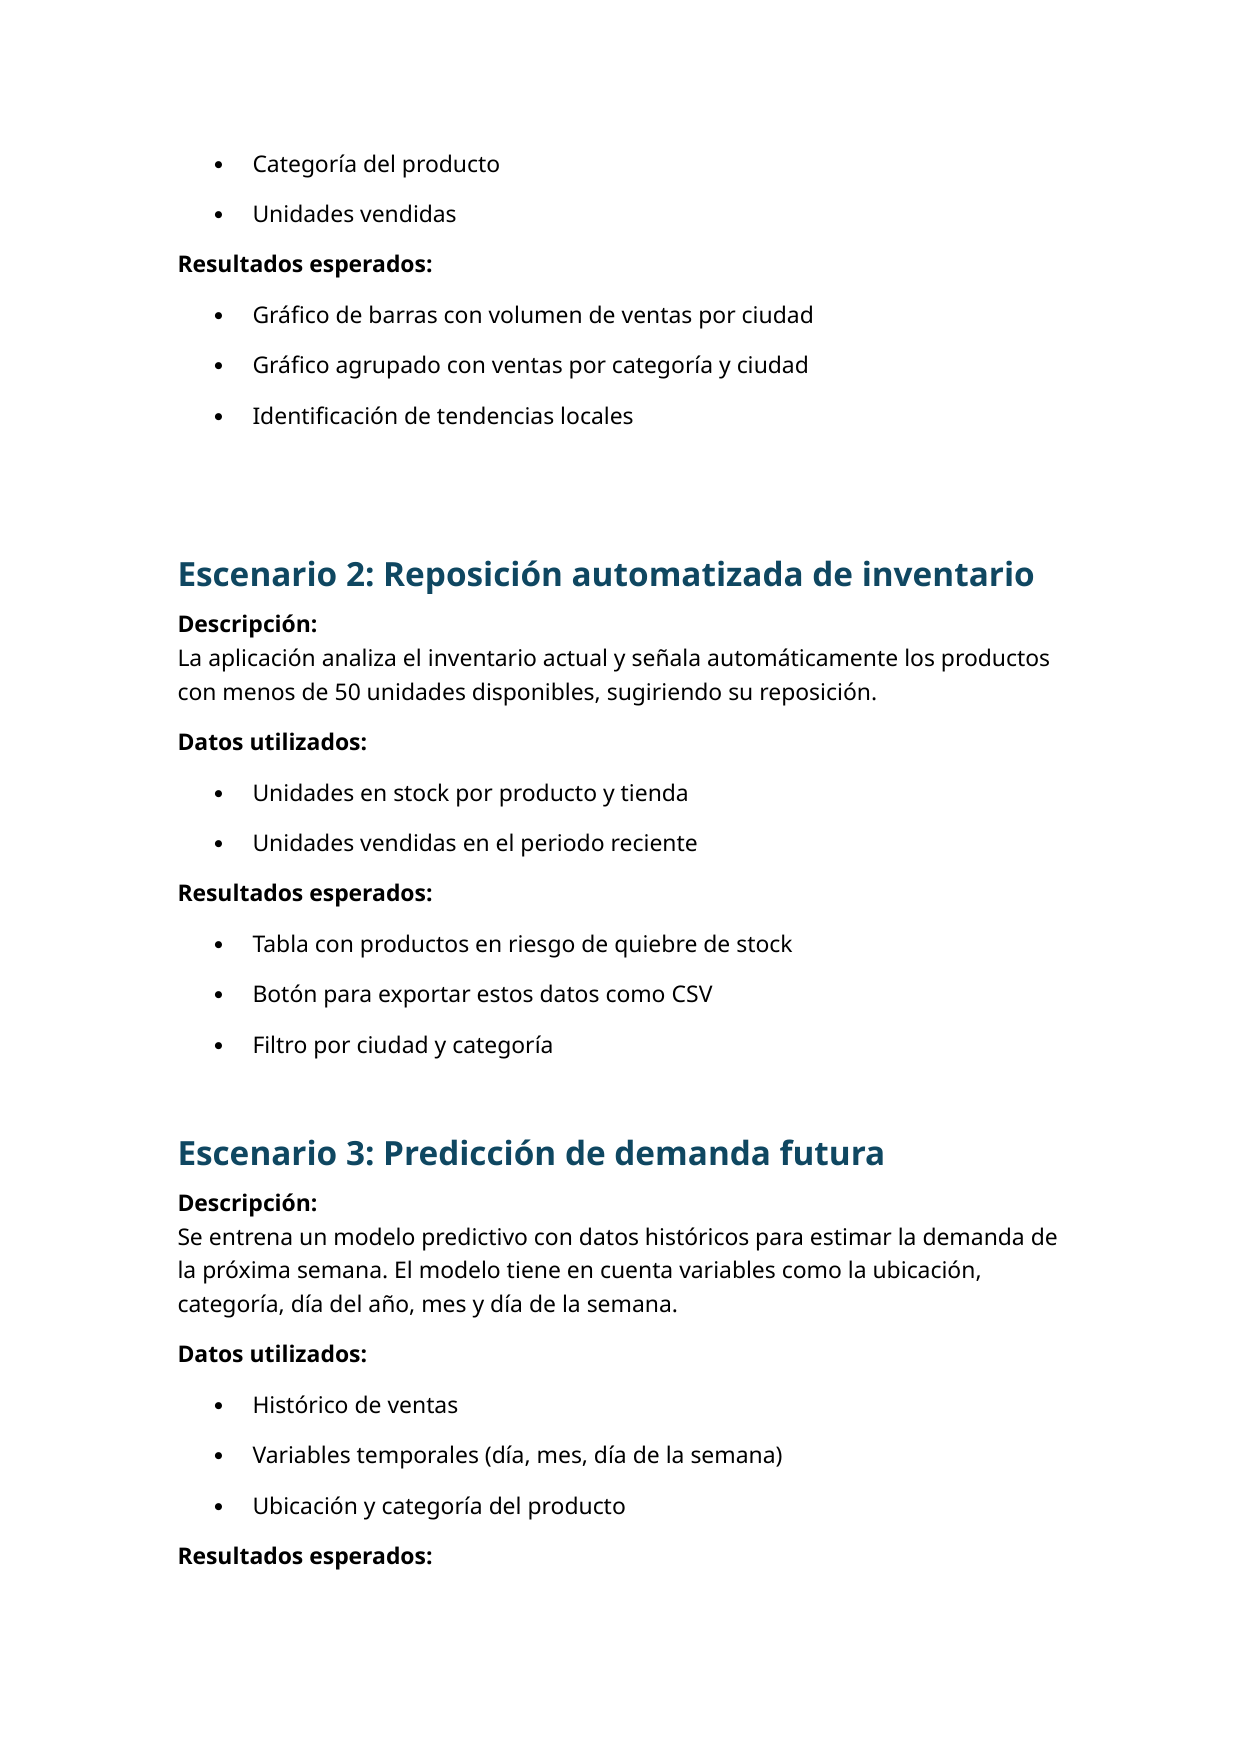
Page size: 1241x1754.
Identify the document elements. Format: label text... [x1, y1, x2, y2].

list Filtro por ciudad y categoría [215, 1029, 1063, 1060]
list Variables temporales (día, mes, día de la semana) [215, 1439, 1063, 1471]
text Descripción: Se entrena un modelo predictivo con datos históricos para estimar la demanda de la próxima semana. El modelo tiene en cuenta variables como la ubicación, categoría, día del año, mes y día de la semana. [177, 1187, 1063, 1319]
text Datos utilizados: [177, 1338, 1063, 1370]
text Resultados esperados: [177, 248, 1063, 280]
list Gráfico agrupado con ventas por categoría y ciudad [215, 349, 1063, 381]
text Datos utilizados: [177, 726, 1063, 757]
list Tabla con productos en riesgo de quiebre de stock [215, 928, 1063, 959]
subtitle Escenario 3: Predicción de demanda futura [177, 1129, 1063, 1175]
subtitle Escenario 2: Reposición automatizada de inventario [177, 551, 1063, 596]
text Resultados esperados: [177, 877, 1063, 909]
text Resultados esperados: [177, 1540, 1063, 1571]
list Categoría del producto [215, 148, 1063, 179]
list Gráfico de barras con volumen de ventas por ciudad [215, 299, 1063, 330]
list Unidades vendidas [215, 198, 1063, 229]
list Ubicación y categoría del producto [215, 1490, 1063, 1521]
list Histórico de ventas [215, 1389, 1063, 1420]
list Unidades en stock por producto y tienda [215, 777, 1063, 808]
text Descripción: La aplicación analiza el inventario actual y señala automáticamente los productos con menos de 50 unidades disponibles, sugiriendo su reposición. [177, 608, 1063, 707]
list Identificación de tendencias locales [215, 400, 1063, 431]
list Botón para exportar estos datos como CSV [215, 978, 1063, 1009]
list Unidades vendidas en el periodo reciente [215, 827, 1063, 858]
